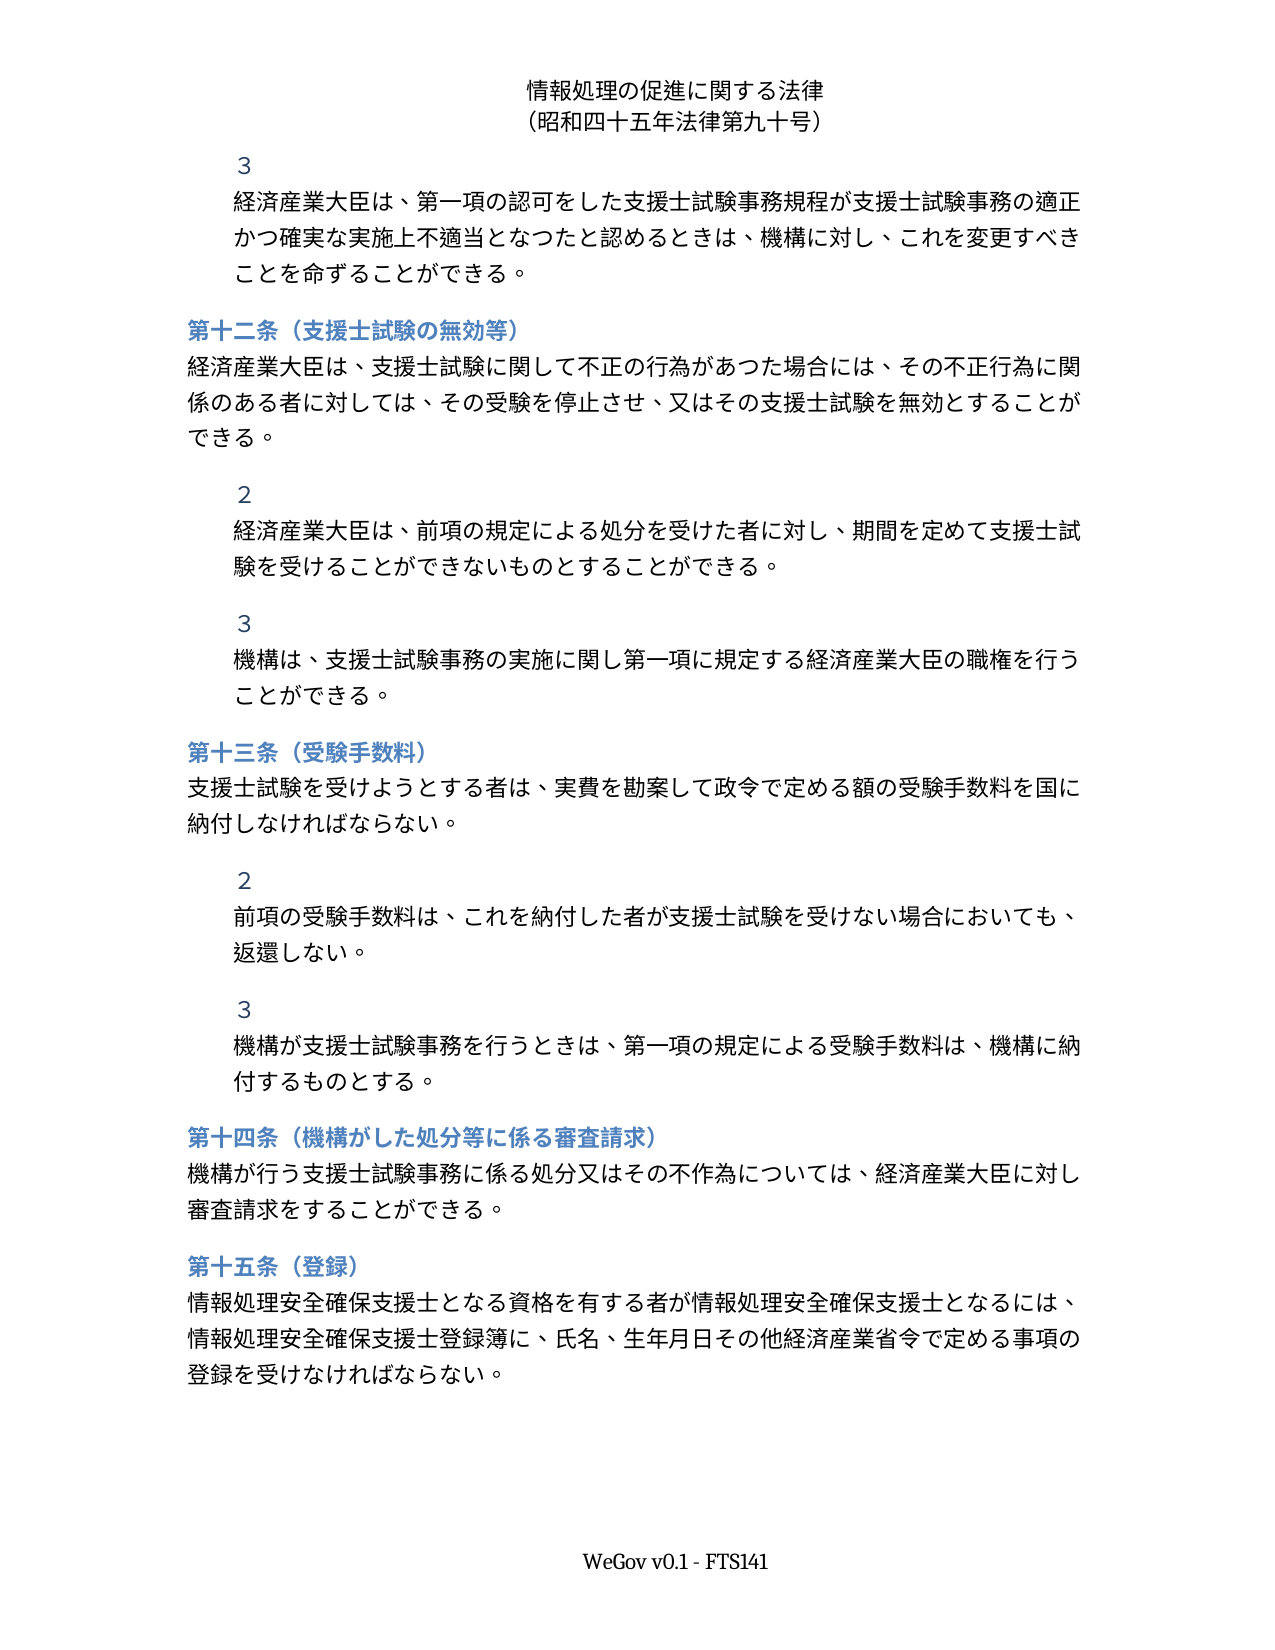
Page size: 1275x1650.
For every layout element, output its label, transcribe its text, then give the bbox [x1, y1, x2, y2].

text 支援士試験を受けようとする者は、実費を勘案して政令で定める額の受験手数料を国に納付しなければならない。 [187, 772, 1087, 839]
subtitle ３ [233, 608, 1087, 639]
text 情報処理安全確保支援士となる資格を有する者が情報処理安全確保支援士となるには、情報処理安全確保支援士登録簿に、氏名、生年月日その他経済産業省令で定める事項の登録を受けなければならない。 [187, 1287, 1087, 1390]
text 経済産業大臣は、前項の規定による処分を受けた者に対し、期間を定めて支援士試験を受けることができないものとすることができる。 [233, 515, 1087, 582]
text 機構が支援士試験事務を行うときは、第一項の規定による受験手数料は、機構に納付するものとする。 [233, 1030, 1087, 1097]
subtitle ３ [233, 150, 1087, 181]
subtitle ３ [233, 994, 1087, 1025]
text 経済産業大臣は、第一項の認可をした支援士試験事務規程が支援士試験事務の適正かつ確実な実施上不適当となつたと認めるときは、機構に対し、これを変更すべきことを命ずることができる。 [233, 186, 1087, 289]
text 機構は、支援士試験事務の実施に関し第一項に規定する経済産業大臣の職権を行うことができる。 [233, 644, 1087, 711]
subtitle 第十三条（受験手数料） [187, 736, 1087, 768]
subtitle 第十五条（登録） [187, 1251, 1087, 1282]
subtitle ２ [233, 479, 1087, 510]
text 機構が行う支援士試験事務に係る処分又はその不作為については、経済産業大臣に対し審査請求をすることができる。 [187, 1158, 1087, 1226]
subtitle 第十四条（機構がした処分等に係る審査請求） [187, 1122, 1087, 1154]
text 前項の受験手数料は、これを納付した者が支援士試験を受けない場合においても、返還しない。 [233, 901, 1087, 968]
subtitle 第十二条（支援士試験の無効等） [187, 314, 1087, 346]
subtitle ２ [233, 865, 1087, 896]
text 経済産業大臣は、支援士試験に関して不正の行為があつた場合には、その不正行為に関係のある者に対しては、その受験を停止させ、又はその支援士試験を無効とすることができる。 [187, 351, 1087, 454]
